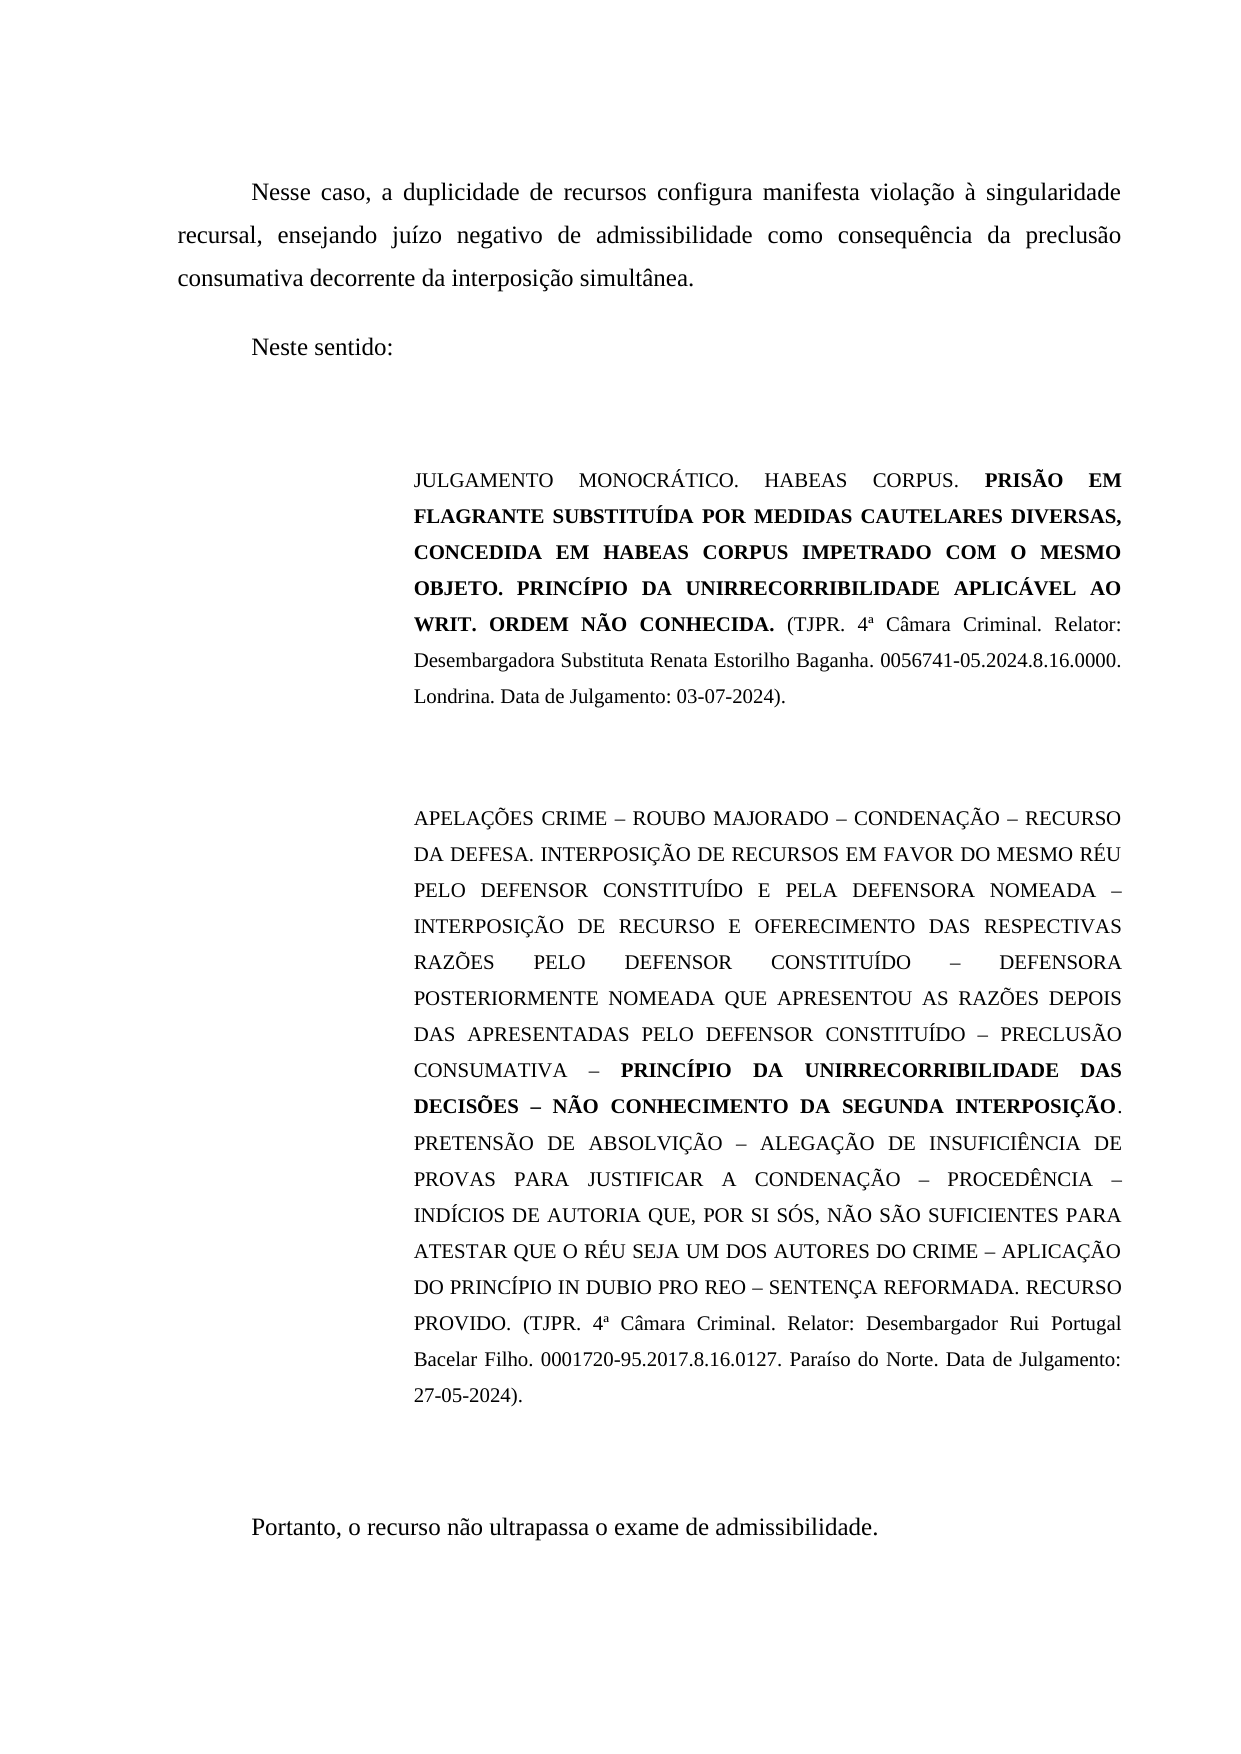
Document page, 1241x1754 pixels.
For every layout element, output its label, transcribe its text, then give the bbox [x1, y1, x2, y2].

text JULGAMENTO MONOCRÁTICO. HABEAS CORPUS. PRISÃO EM FLAGRANTE SUBSTITUÍDA POR MEDIDAS CAUTELARES DIVERSAS, CONCEDIDA EM HABEAS CORPUS IMPETRADO COM O MESMO OBJETO. PRINCÍPIO DA UNIRRECORRIBILIDADE APLICÁVEL AO WRIT. ORDEM NÃO CONHECIDA. (TJPR. 4ª Câmara Criminal. Relator: Desembargadora Substituta Renata Estorilho Baganha. 0056741-05.2024.8.16.0000. Londrina. Data de Julgamento: 03-07-2024). [413, 468, 1122, 708]
text APELAÇÕES CRIME – ROUBO MAJORADO – CONDENAÇÃO – RECURSO DA DEFESA. INTERPOSIÇÃO DE RECURSOS EM FAVOR DO MESMO RÉU PELO DEFENSOR CONSTITUÍDO E PELA DEFENSORA NOMEADA – INTERPOSIÇÃO DE RECURSO E OFERECIMENTO DAS RESPECTIVAS RAZÕES PELO DEFENSOR CONSTITUÍDO – DEFENSORA POSTERIORMENTE NOMEADA QUE APRESENTOU AS RAZÕES DEPOIS DAS APRESENTADAS PELO DEFENSOR CONSTITUÍDO – PRECLUSÃO CONSUMATIVA – PRINCÍPIO DA UNIRRECORRIBILIDADE DAS DECISÕES – NÃO CONHECIMENTO DA SEGUNDA INTERPOSIÇÃO. PRETENSÃO DE ABSOLVIÇÃO – ALEGAÇÃO DE INSUFICIÊNCIA DE PROVAS PARA JUSTIFICAR A CONDENAÇÃO – PROCEDÊNCIA – INDÍCIOS DE AUTORIA QUE, POR SI SÓS, NÃO SÃO SUFICIENTES PARA ATESTAR QUE O RÉU SEJA UM DOS AUTORES DO CRIME – APLICAÇÃO DO PRINCÍPIO IN DUBIO PRO REO – SENTENÇA REFORMADA. RECURSO PROVIDO. (TJPR. 4ª Câmara Criminal. Relator: Desembargador Rui Portugal Bacelar Filho. 0001720-95.2017.8.16.0127. Paraíso do Norte. Data de Julgamento: 27-05-2024). [413, 806, 1122, 1407]
text Neste sentido: [177, 332, 1122, 360]
text Nesse caso, a duplicidade de recursos configura manifesta violação à singularidade recursal, ensejando juízo negativo de admissibilidade como consequência da preclusão consumativa decorrente da interposição simultânea. [177, 177, 1122, 292]
text Portanto, o recurso não ultrapassa o exame de admissibilidade. [177, 1512, 1122, 1541]
